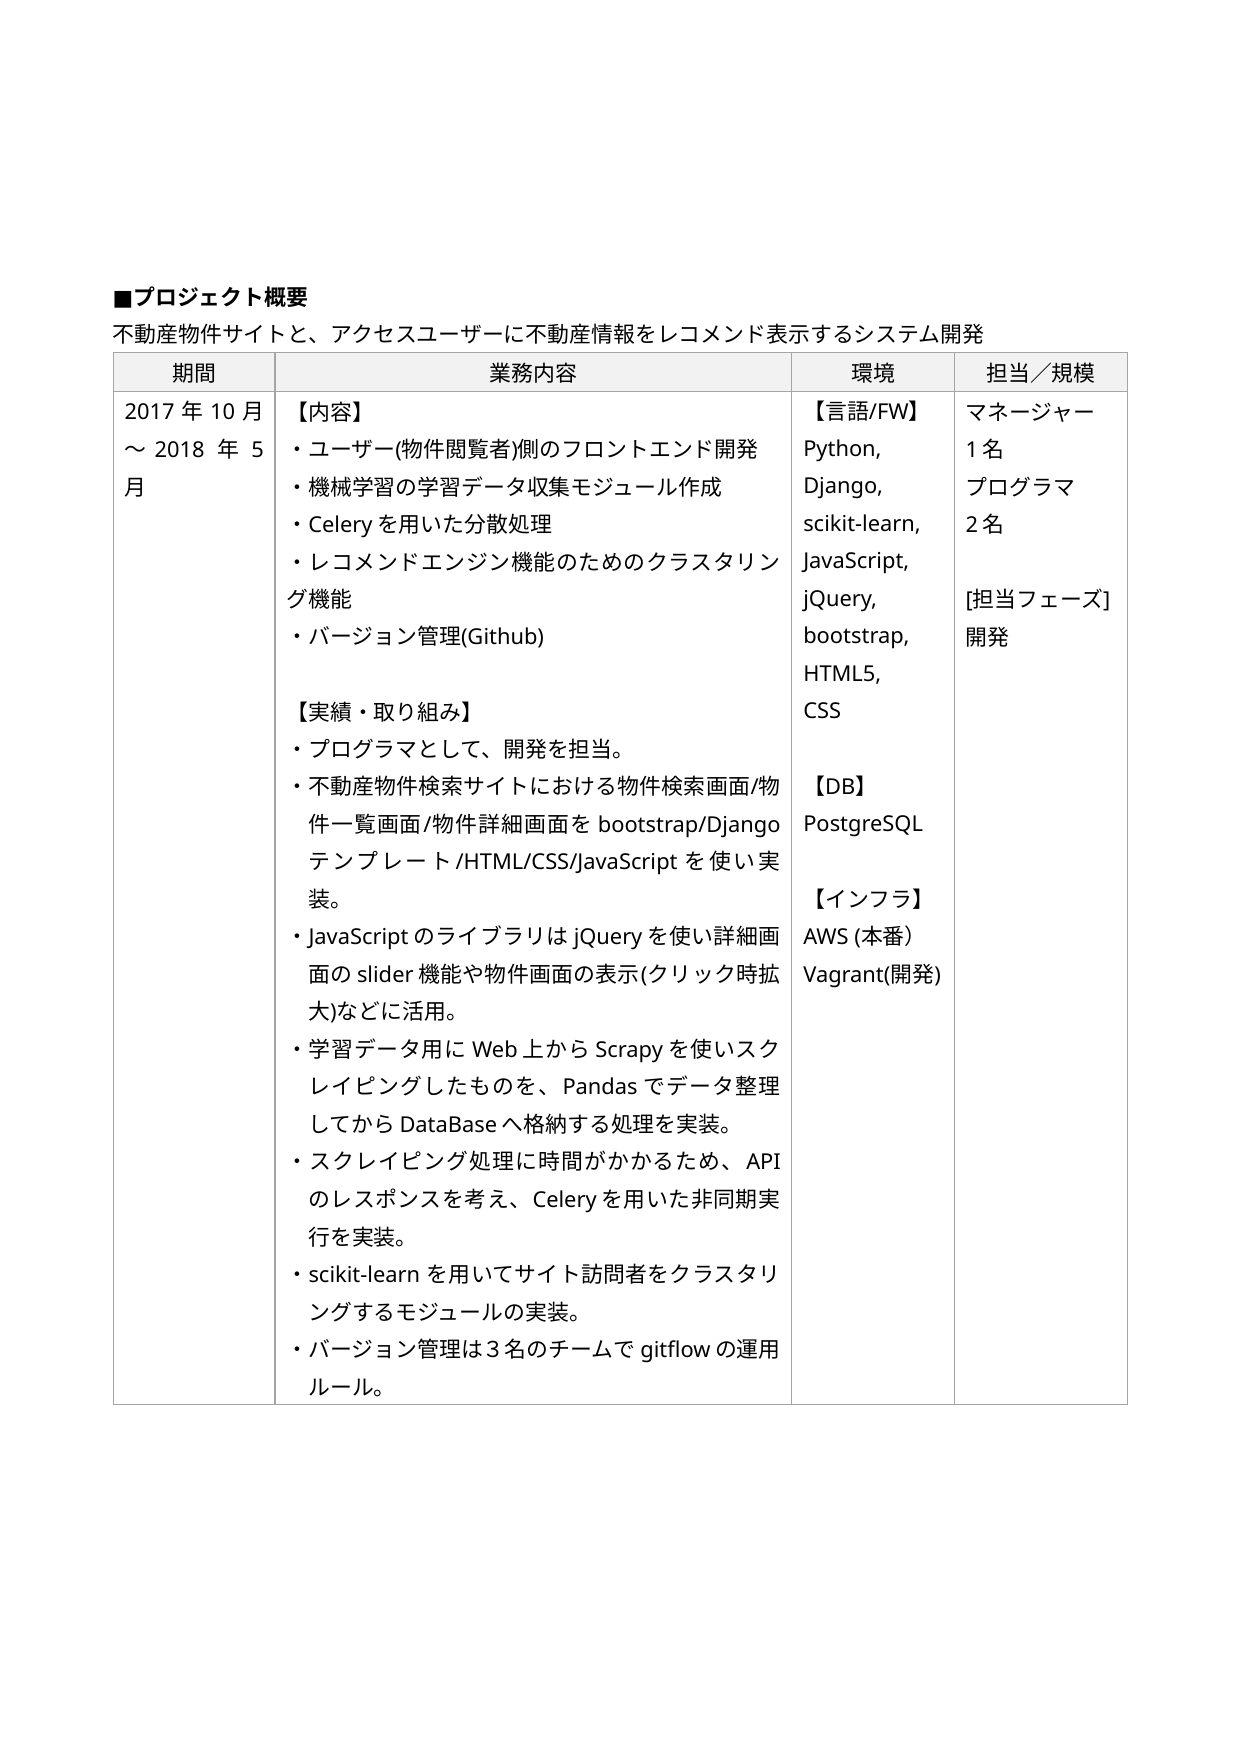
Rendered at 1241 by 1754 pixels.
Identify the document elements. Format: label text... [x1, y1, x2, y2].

table_cell 【言語/FW】 Python, Django, scikit-learn, JavaScript, jQuery, bootstrap, HTML5, CSS 【DB】 PostgreSQL 【インフラ】 AWS (本番） Vagrant(開発) [792, 392, 954, 1404]
table_header 環境 [792, 353, 954, 391]
text ■プロジェクト概要 [112, 277, 1128, 314]
text 不動産物件サイトと、アクセスユーザーに不動産情報をレコメンド表示するシステム開発 [112, 314, 1128, 352]
table_header 期間 [114, 353, 274, 391]
table_header 担当／規模 [955, 353, 1127, 391]
table_cell マネージャー 1名 プログラマ 2名 [担当フェーズ] 開発 [955, 392, 1127, 1404]
table_cell 【内容】 ・ユーザー(物件閲覧者)側のフロントエンド開発 ・機械学習の学習データ収集モジュール作成 ・Celeryを用いた分散処理 ・レコメンドエンジン機能のためのクラスタリング機能 ・バージョン管理(Github) 【実績・取り組み】 ・プログラマとして、開発を担当。 ・不動産物件検索サイトにおける物件検索画面/物件一覧画面/物件詳細画面をbootstrap/Djangoテンプレート/HTML/CSS/JavaScriptを使い実装。 ・JavaScriptのライブラリはjQueryを使い詳細画面のslider機能や物件画面の表示(クリック時拡大)などに活用。 ・学習データ用にWeb上からScrapyを使いスクレイピングしたものを、Pandasでデータ整理してからDataBaseへ格納する処理を実装。 ・スクレイピング処理に時間がかかるため、APIのレスポンスを考え、Celeryを用いた非同期実行を実装。 ・scikit-learn を用いてサイト訪問者をクラスタリングするモジュールの実装。 ・バージョン管理は３名のチームでgitflowの運用ルール。 [276, 392, 791, 1404]
table_cell 2017年10月～2018年5月 [114, 392, 274, 1404]
table_header 業務内容 [276, 353, 791, 391]
